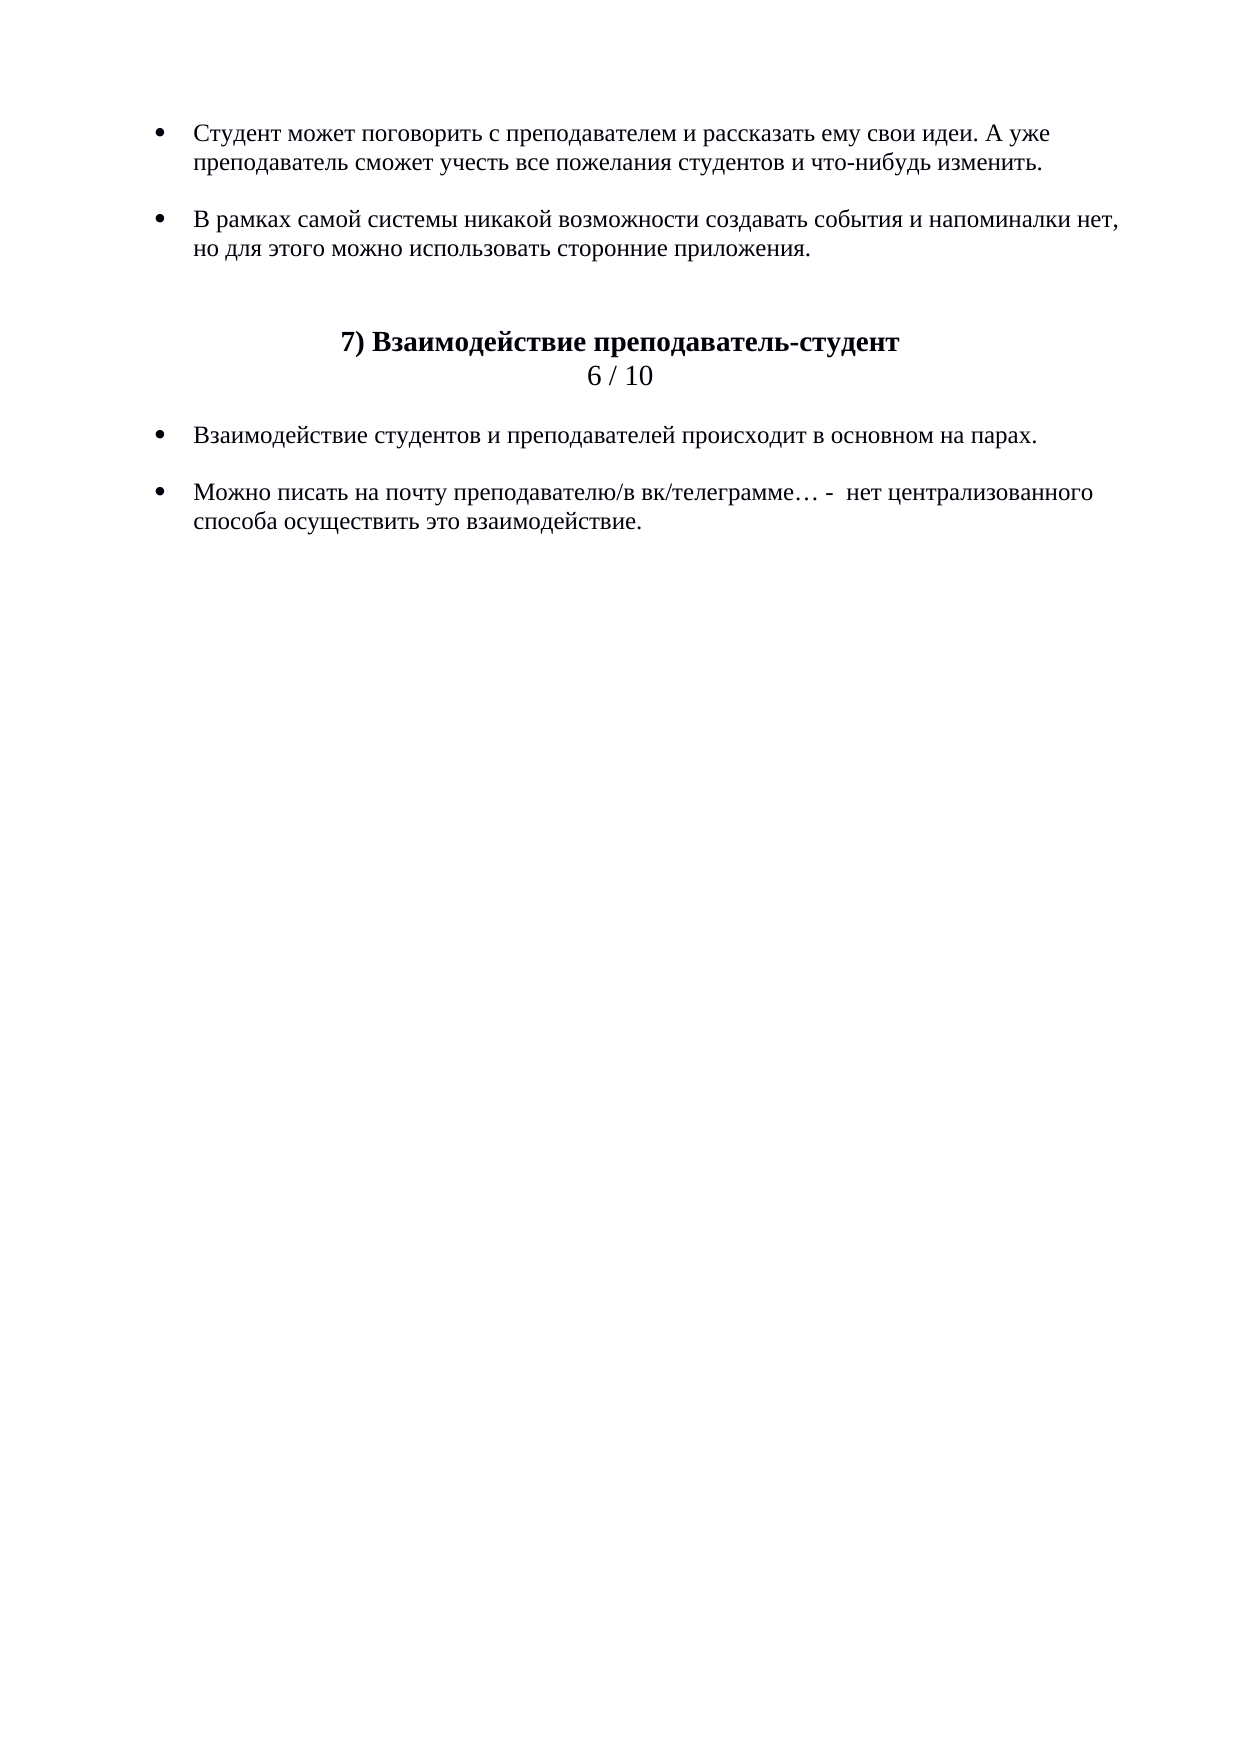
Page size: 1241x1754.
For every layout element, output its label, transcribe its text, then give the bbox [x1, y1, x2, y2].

text 7) Взаимодействие преподаватель-студент [118, 324, 1122, 358]
list В рамках самой системы никакой возможности создавать события и напоминалки нет, но для этого можно использовать сторонние приложения. [156, 204, 1122, 262]
list Взаимодействие студентов и преподавателей происходит в основном на парах. [156, 420, 1122, 449]
text 6 / 10 [118, 358, 1122, 391]
list Можно писать на почту преподавателю/в вк/телеграмме… - нет централизованного способа осуществить это взаимодействие. [156, 477, 1122, 535]
